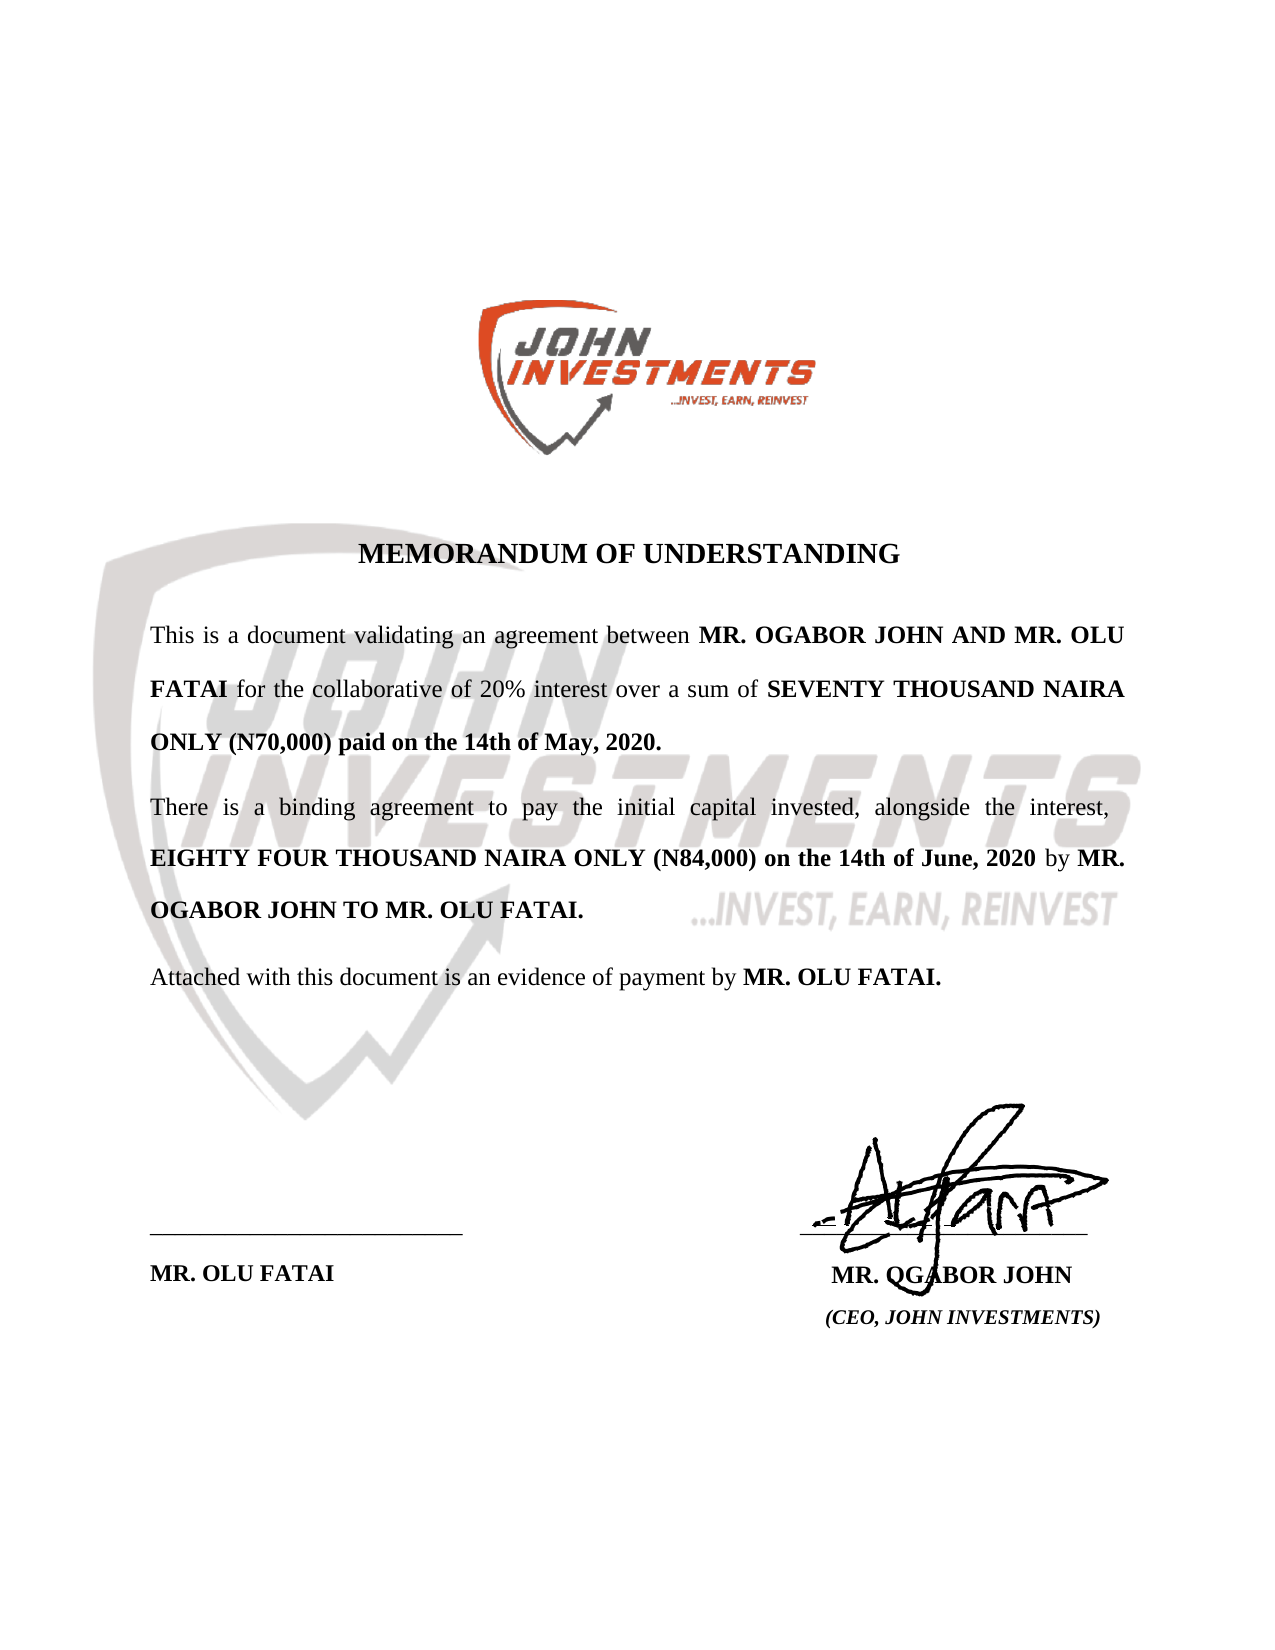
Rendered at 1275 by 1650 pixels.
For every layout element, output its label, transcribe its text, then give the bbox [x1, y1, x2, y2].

text MR. OLU FATAI [150, 1259, 756, 1286]
text (CEO, JOHN INVESTMENTS) [825, 1305, 1125, 1329]
picture [837, 1288, 1110, 1297]
text Attached with this document is an evidence of payment by MR. OLU FATAI. [150, 962, 1125, 991]
text _________________________ [150, 1209, 725, 1237]
text This is a document validating an agreement between MR. OGABOR JOHN AND MR. OLU FATAI for the collaborative of 20% interest over a sum of SEVENTY THOUSAND NAIRA ONLY (N70,000) paid on the 14th of May, 2020. [150, 621, 1125, 756]
text MEMORANDUM OF UNDERSTANDING [150, 536, 1108, 570]
picture [92, 300, 1141, 1210]
picture [837, 1237, 1110, 1260]
text There is a binding agreement to pay the initial capital invested, alongside the interest, EIGHTY FOUR THOUSAND NAIRA ONLY (N84,000) on the 14th of June, 2020 by MR. OGABOR JOHN TO MR. OLU FATAI. [150, 792, 1125, 924]
text MR. OGABOR JOHN [831, 1260, 1125, 1288]
text ________________________ [800, 1210, 1125, 1237]
